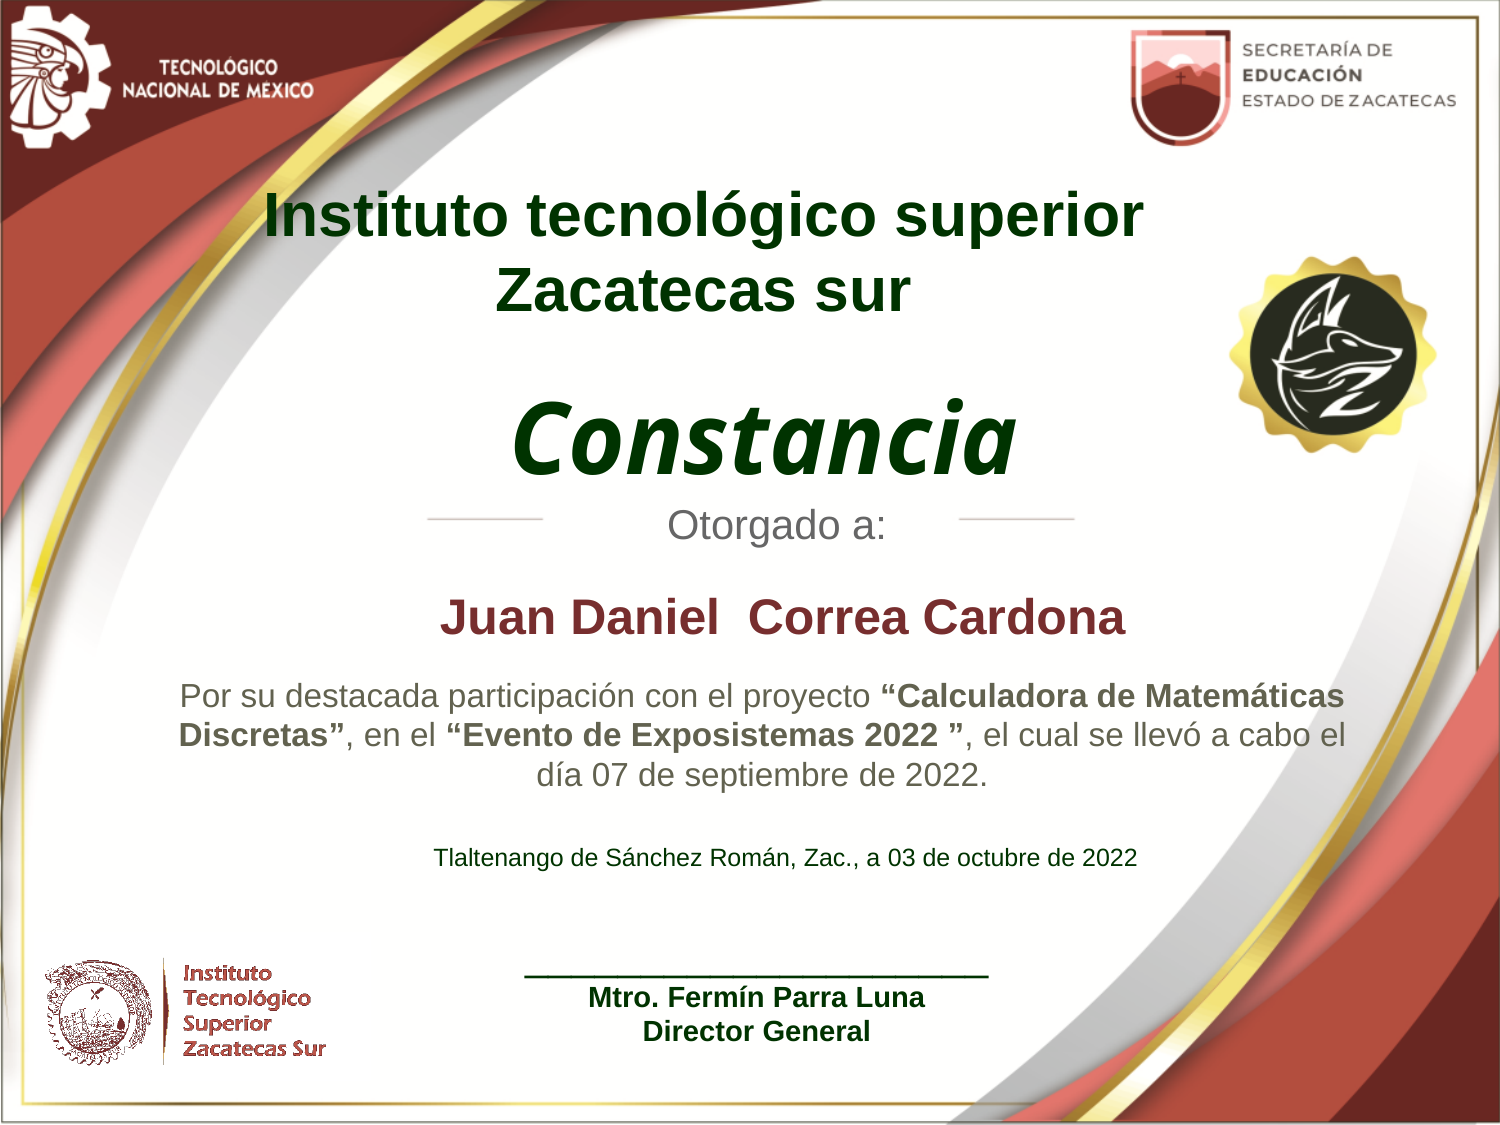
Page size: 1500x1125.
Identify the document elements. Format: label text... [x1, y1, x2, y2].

text Otorgado a: [407, 501, 1121, 549]
text ____________________ Mtro. Fermín Parra Luna Director General [519, 931, 994, 1048]
text Instituto tecnológico superior Zacatecas sur [152, 178, 1256, 324]
text Juan Daniel Correa Cardona [152, 588, 1413, 645]
text Tlaltenango de Sánchez Román, Zac., a 03 de octubre de 2022 [433, 843, 1413, 872]
picture [0, 0, 1500, 1125]
text Constancia [407, 367, 1121, 501]
text Por su destacada participación con el proyecto “Calculadora de Matemáticas Discretas”, en el “Evento de Exposistemas 2022 ”, el cual se llevó a cabo el día 07 de septiembre de 2022. [152, 676, 1372, 794]
